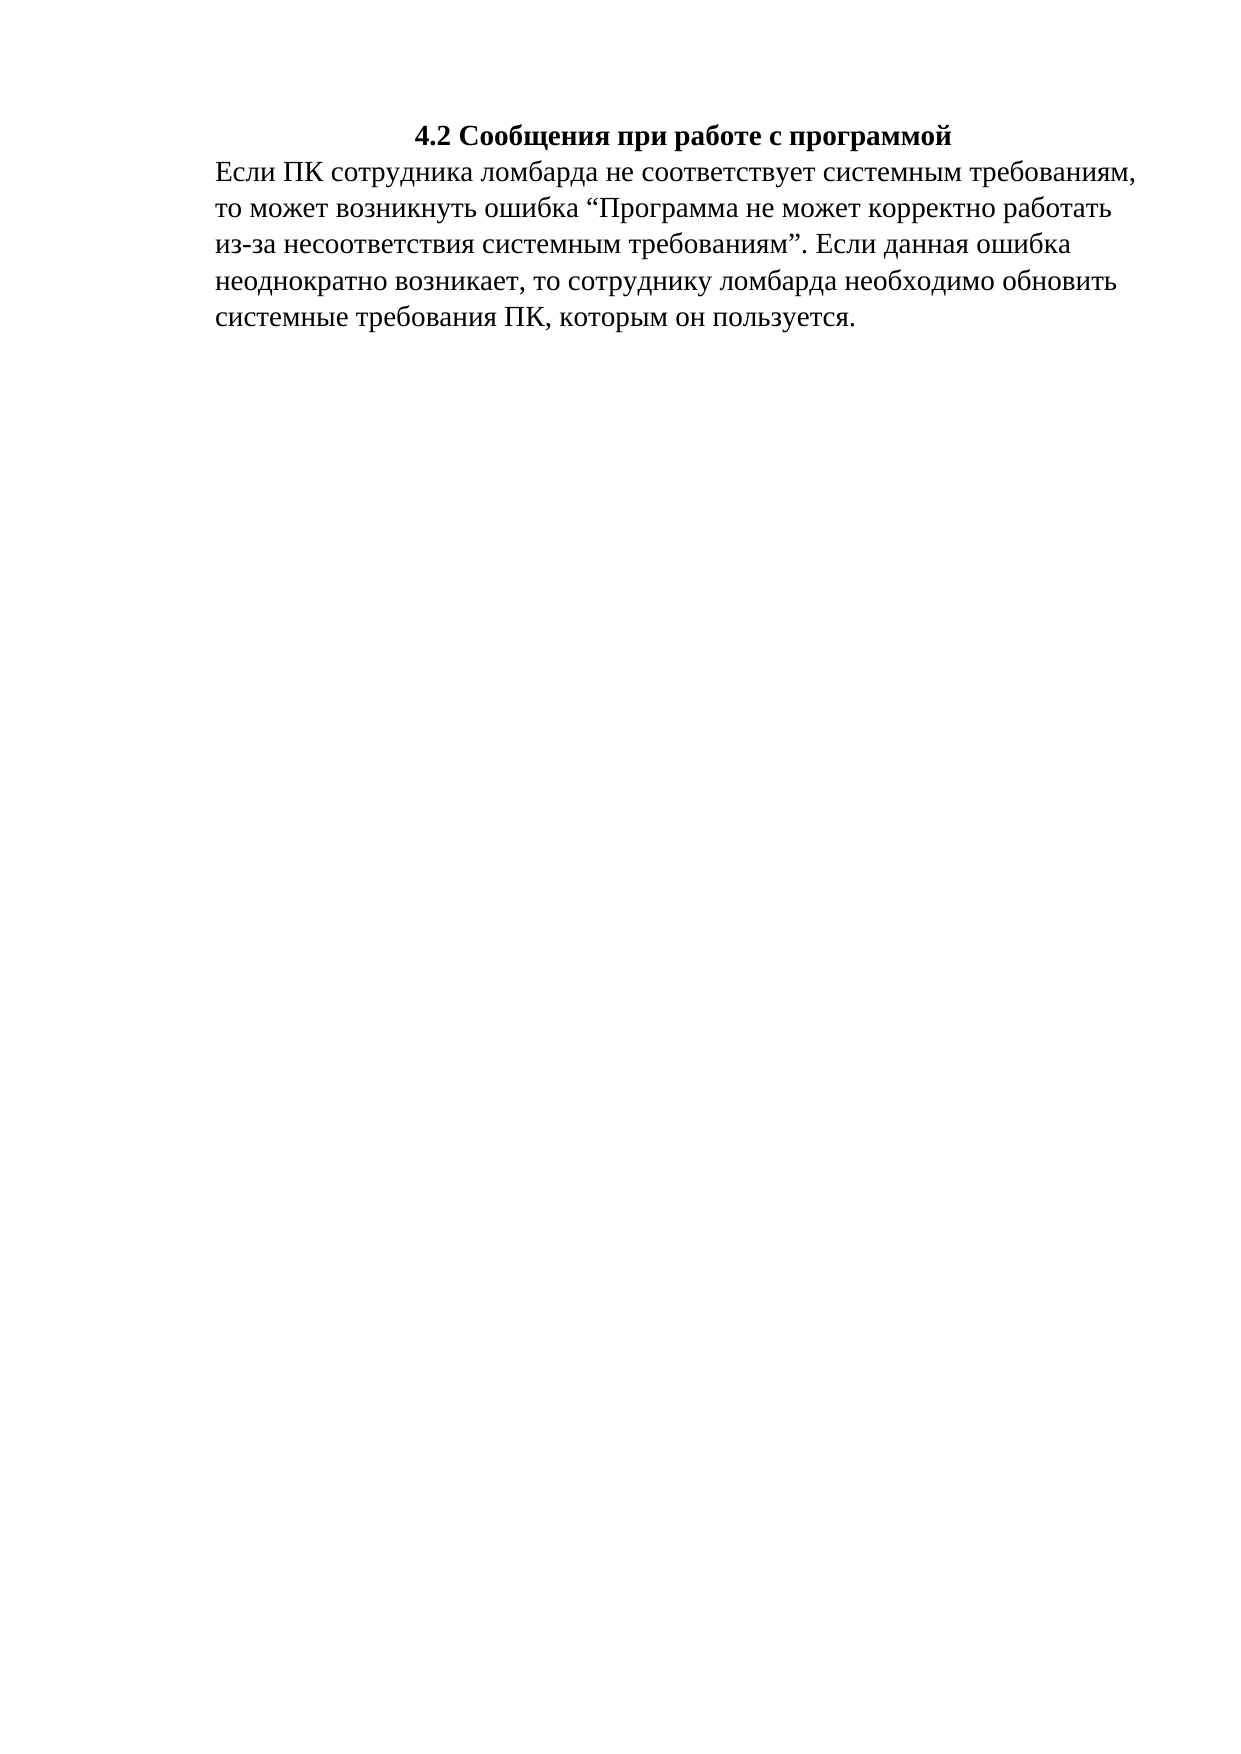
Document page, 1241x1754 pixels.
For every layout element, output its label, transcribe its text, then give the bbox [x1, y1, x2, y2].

list 4.2 Сообщения при работе с программой [215, 118, 1152, 152]
list Если ПК сотрудника ломбарда не соответствует системным требованиям, то может возникнуть ошибка “Программа не может корректно работать из-за несоответствия системным требованиям”. Если данная ошибка неоднократно возникает, то сотруднику ломбарда необходимо обновить системные требования ПК, которым он пользуется. [215, 154, 1152, 332]
